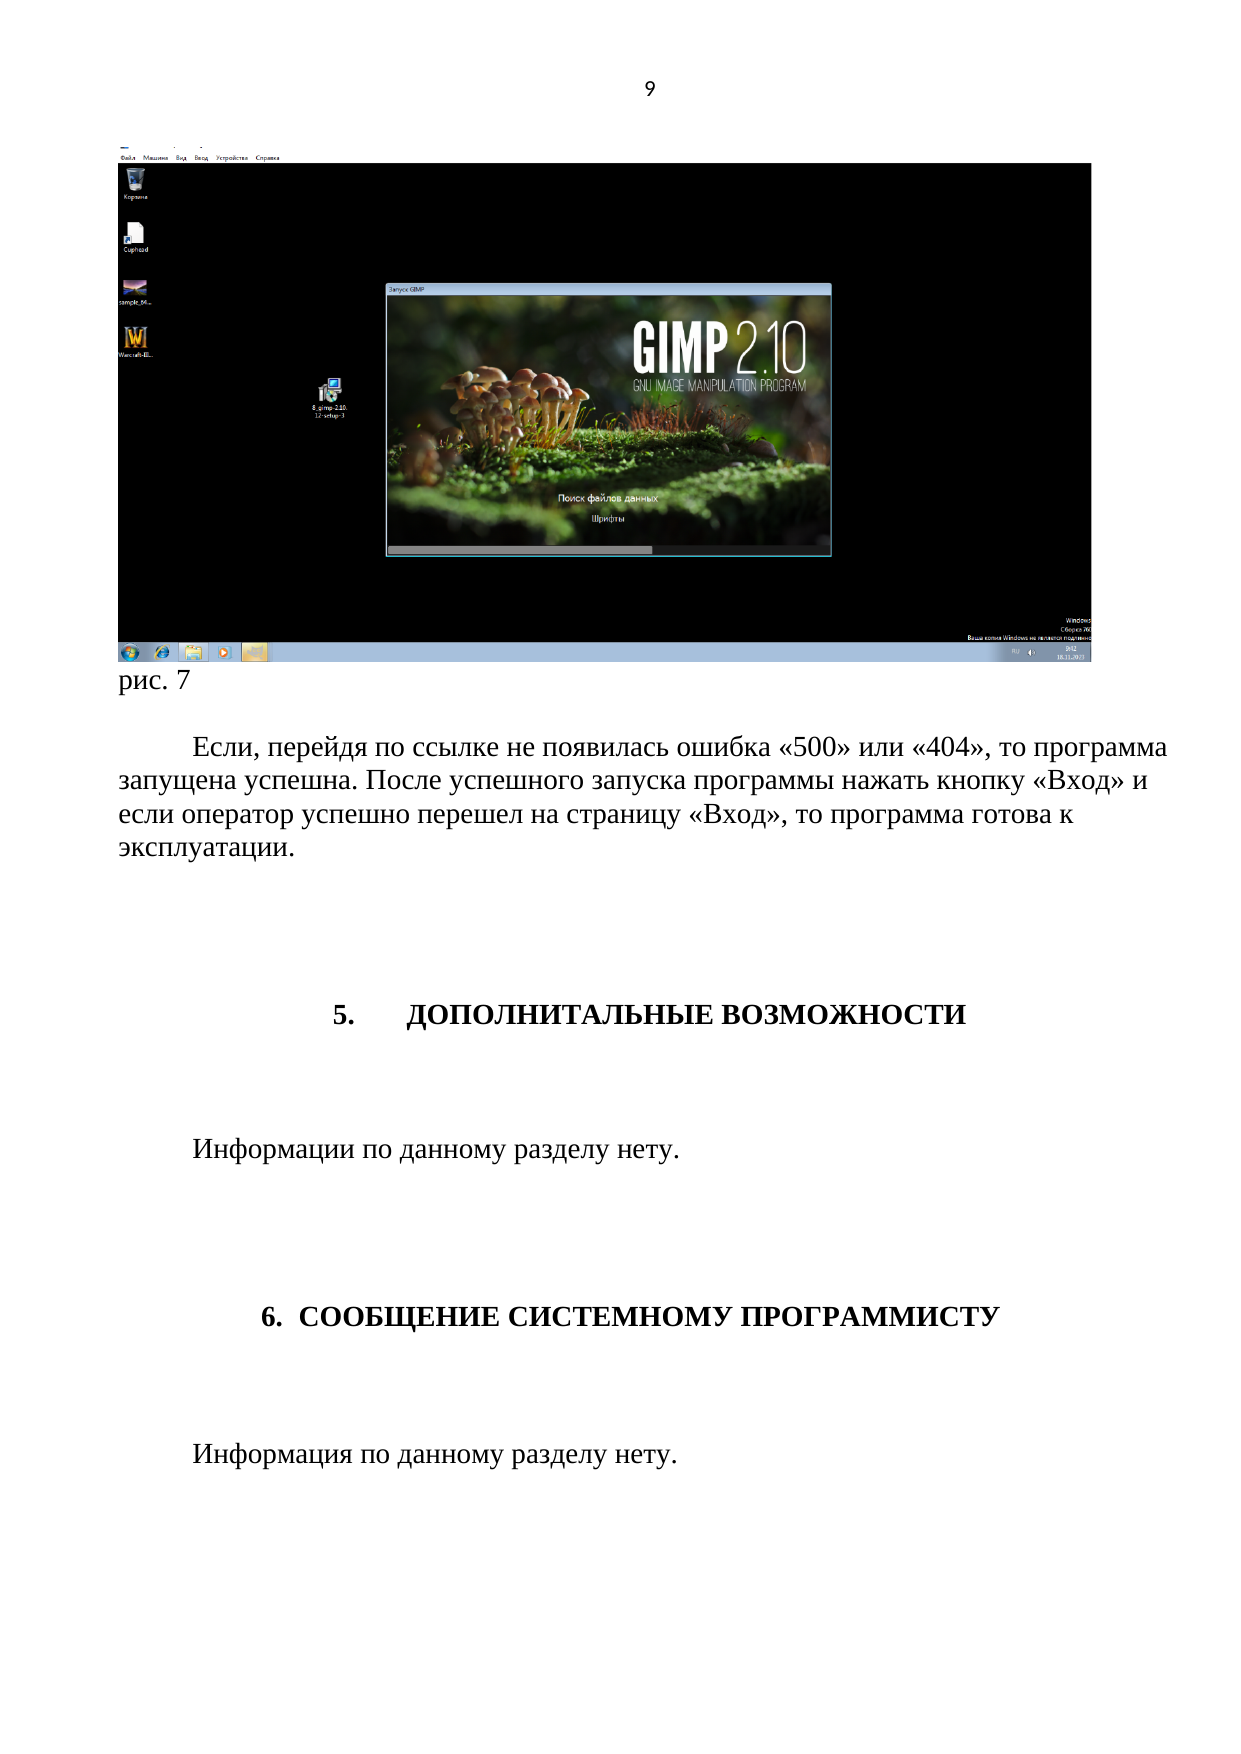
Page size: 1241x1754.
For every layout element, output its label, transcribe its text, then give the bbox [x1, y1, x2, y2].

picture [118, 147, 1092, 662]
text Информация по данному разделу нету. [118, 1436, 1181, 1469]
text Информации по данному разделу нету. [118, 1131, 1181, 1165]
subtitle СООБЩЕНИЕ СИСТЕМНОМУ ПРОГРАММИСТУ [81, 1299, 1181, 1333]
text рис. 7 [118, 662, 1181, 695]
subtitle ДОПОЛНИТАЛЬНЫЕ ВОЗМОЖНОСТИ [118, 997, 1181, 1031]
text Если, перейдя по ссылке не появилась ошибка «500» или «404», то программа запущена успешна. После успешного запуска программы нажать кнопку «Вход» и если оператор успешно перешел на страницу «Вход», то программа готова к эксплуатации. [118, 729, 1181, 863]
